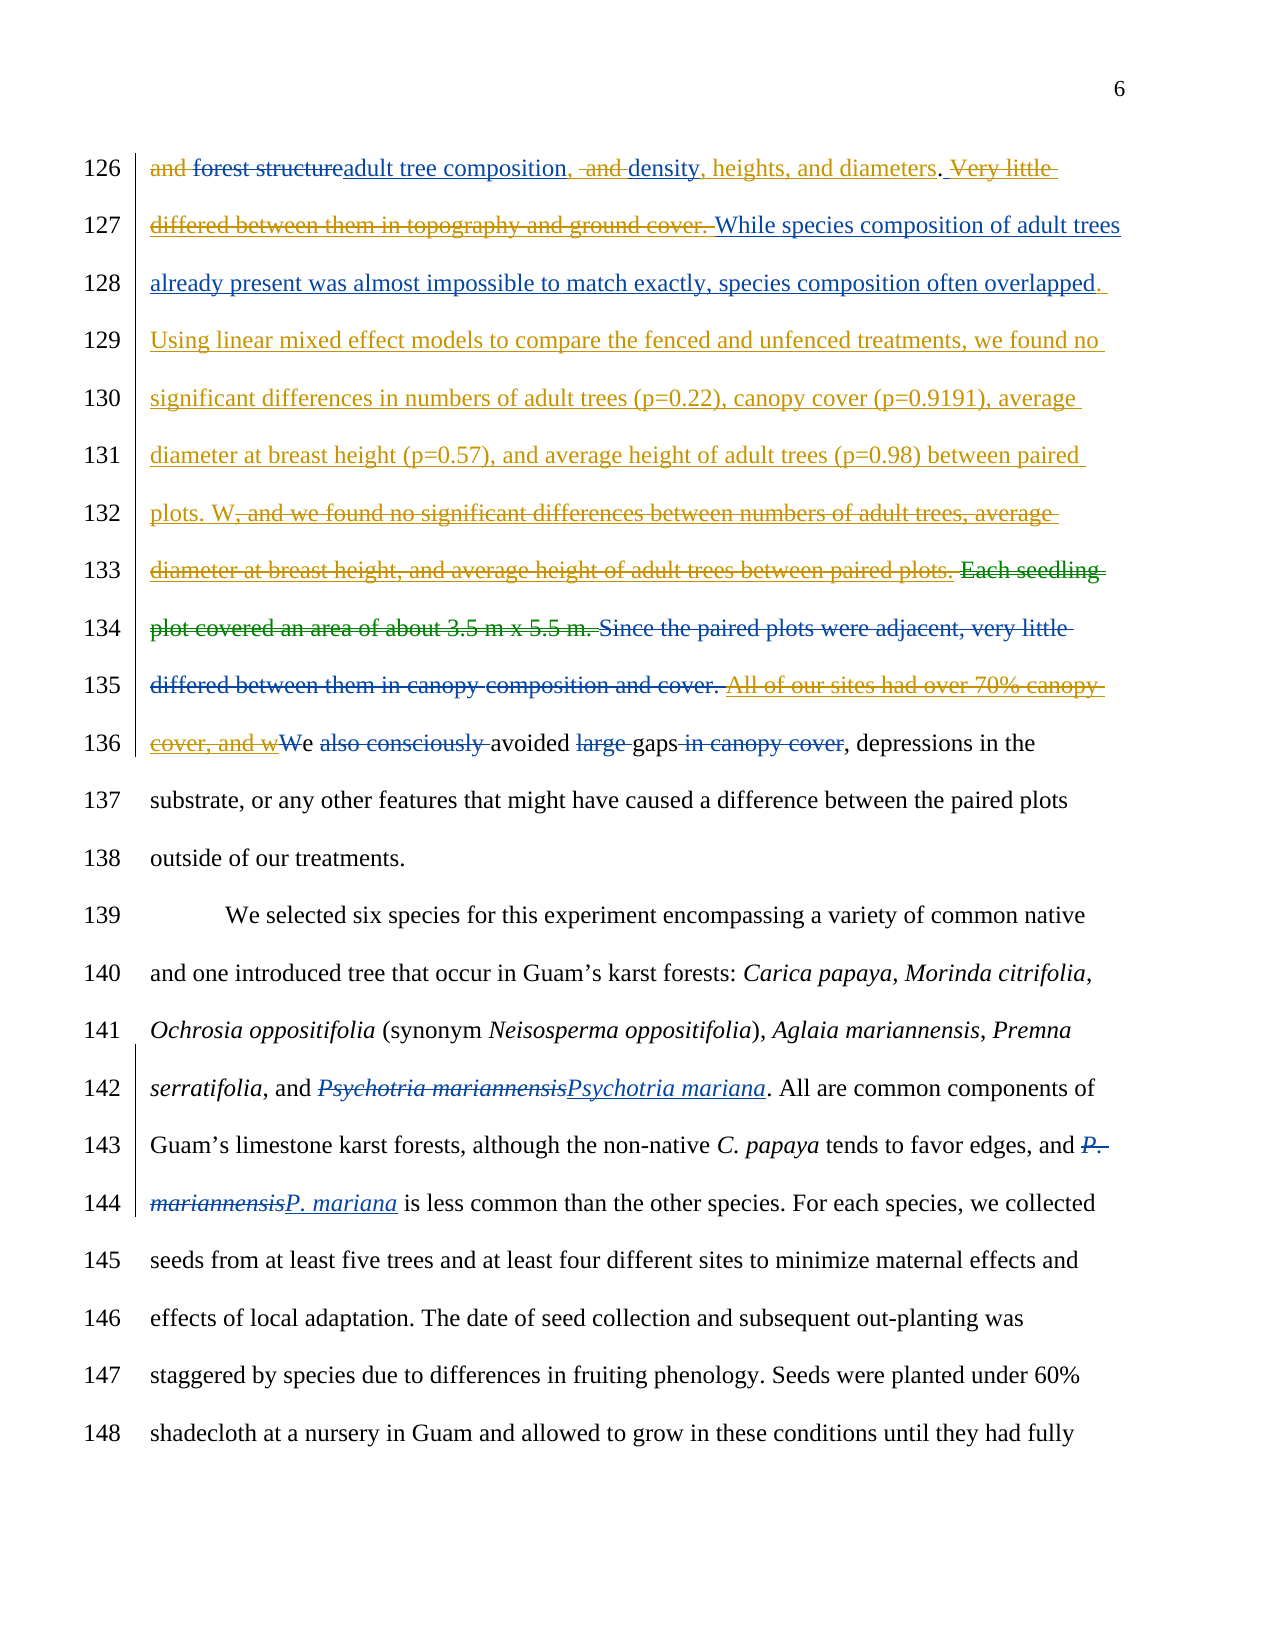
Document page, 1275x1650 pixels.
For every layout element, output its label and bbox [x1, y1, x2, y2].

text [150, 153, 1125, 872]
text [150, 901, 1125, 1447]
